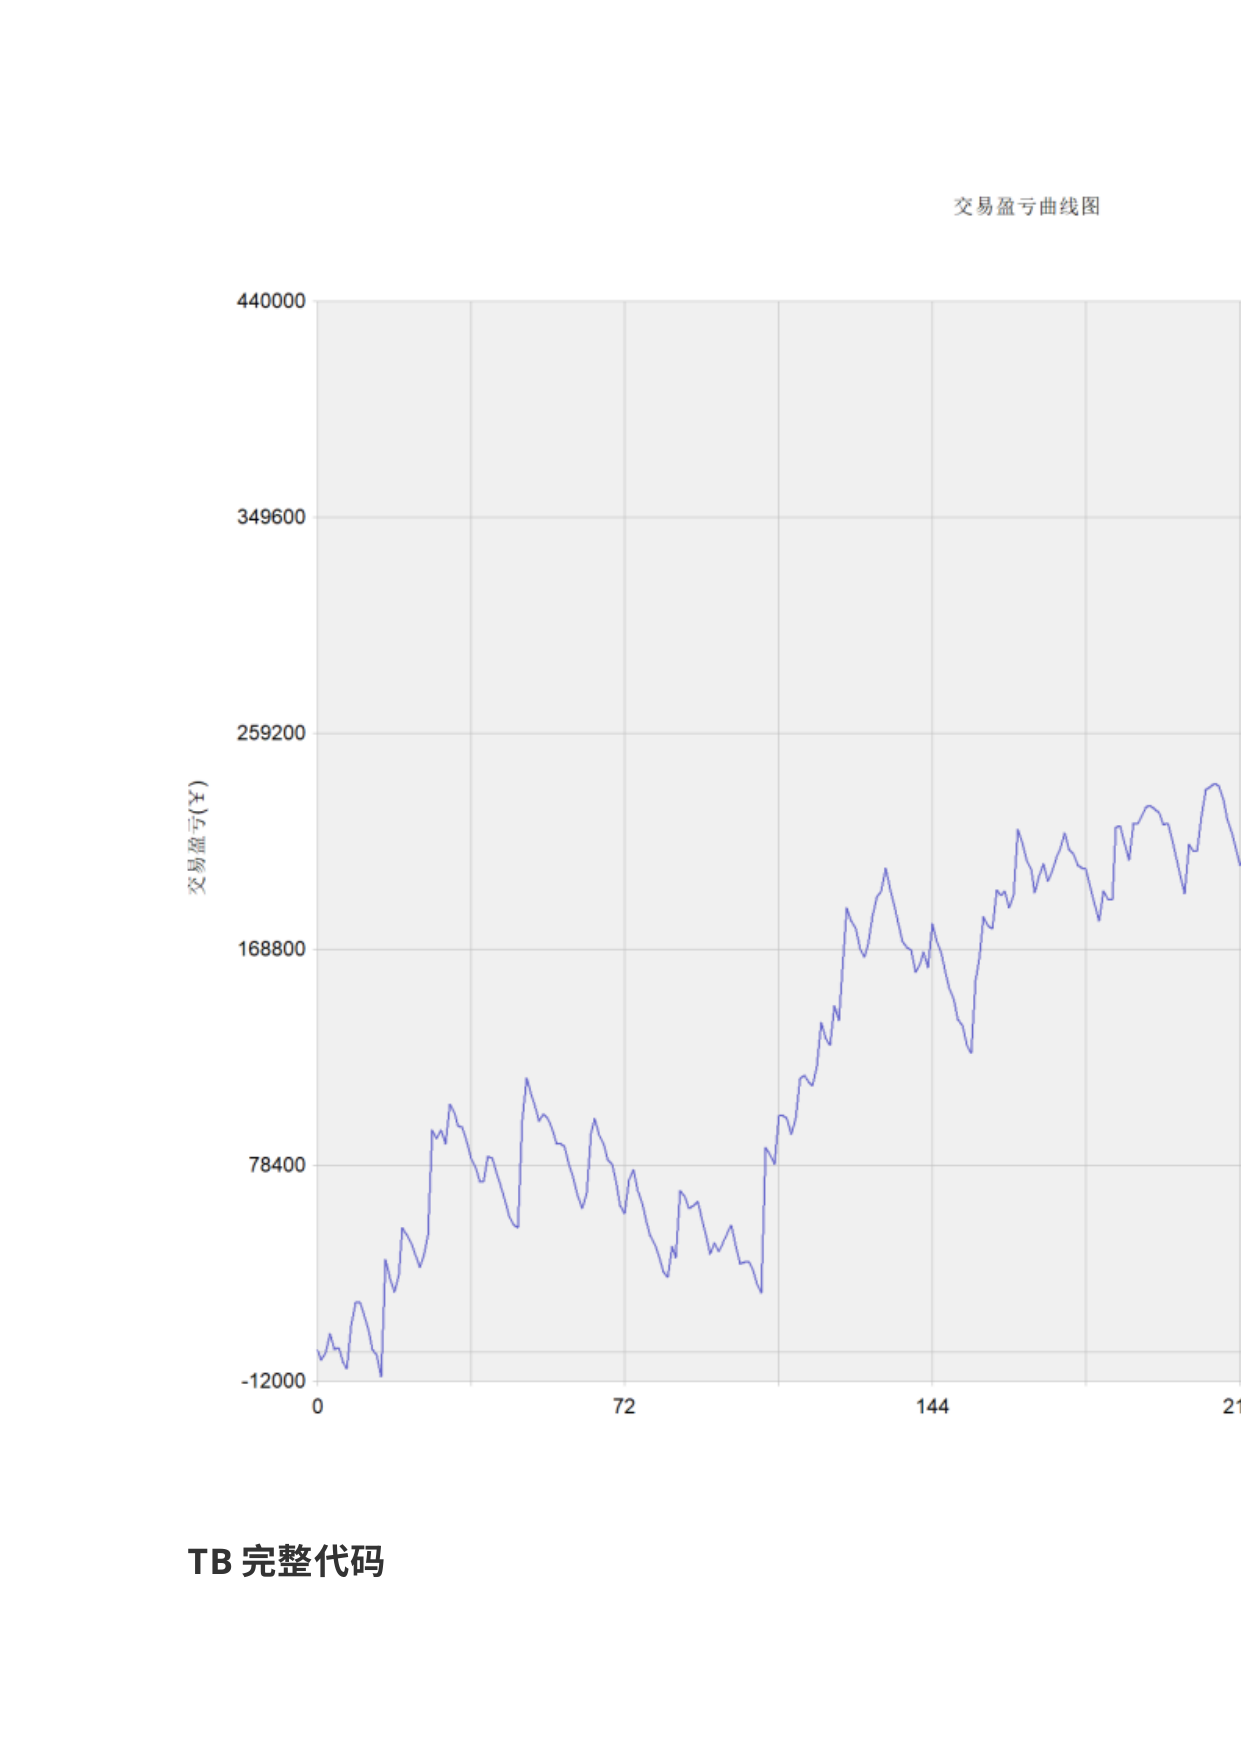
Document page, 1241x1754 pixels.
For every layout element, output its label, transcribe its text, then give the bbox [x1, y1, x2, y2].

text TB完整代码 [187, 1527, 1053, 1592]
picture [187, 162, 1241, 1434]
